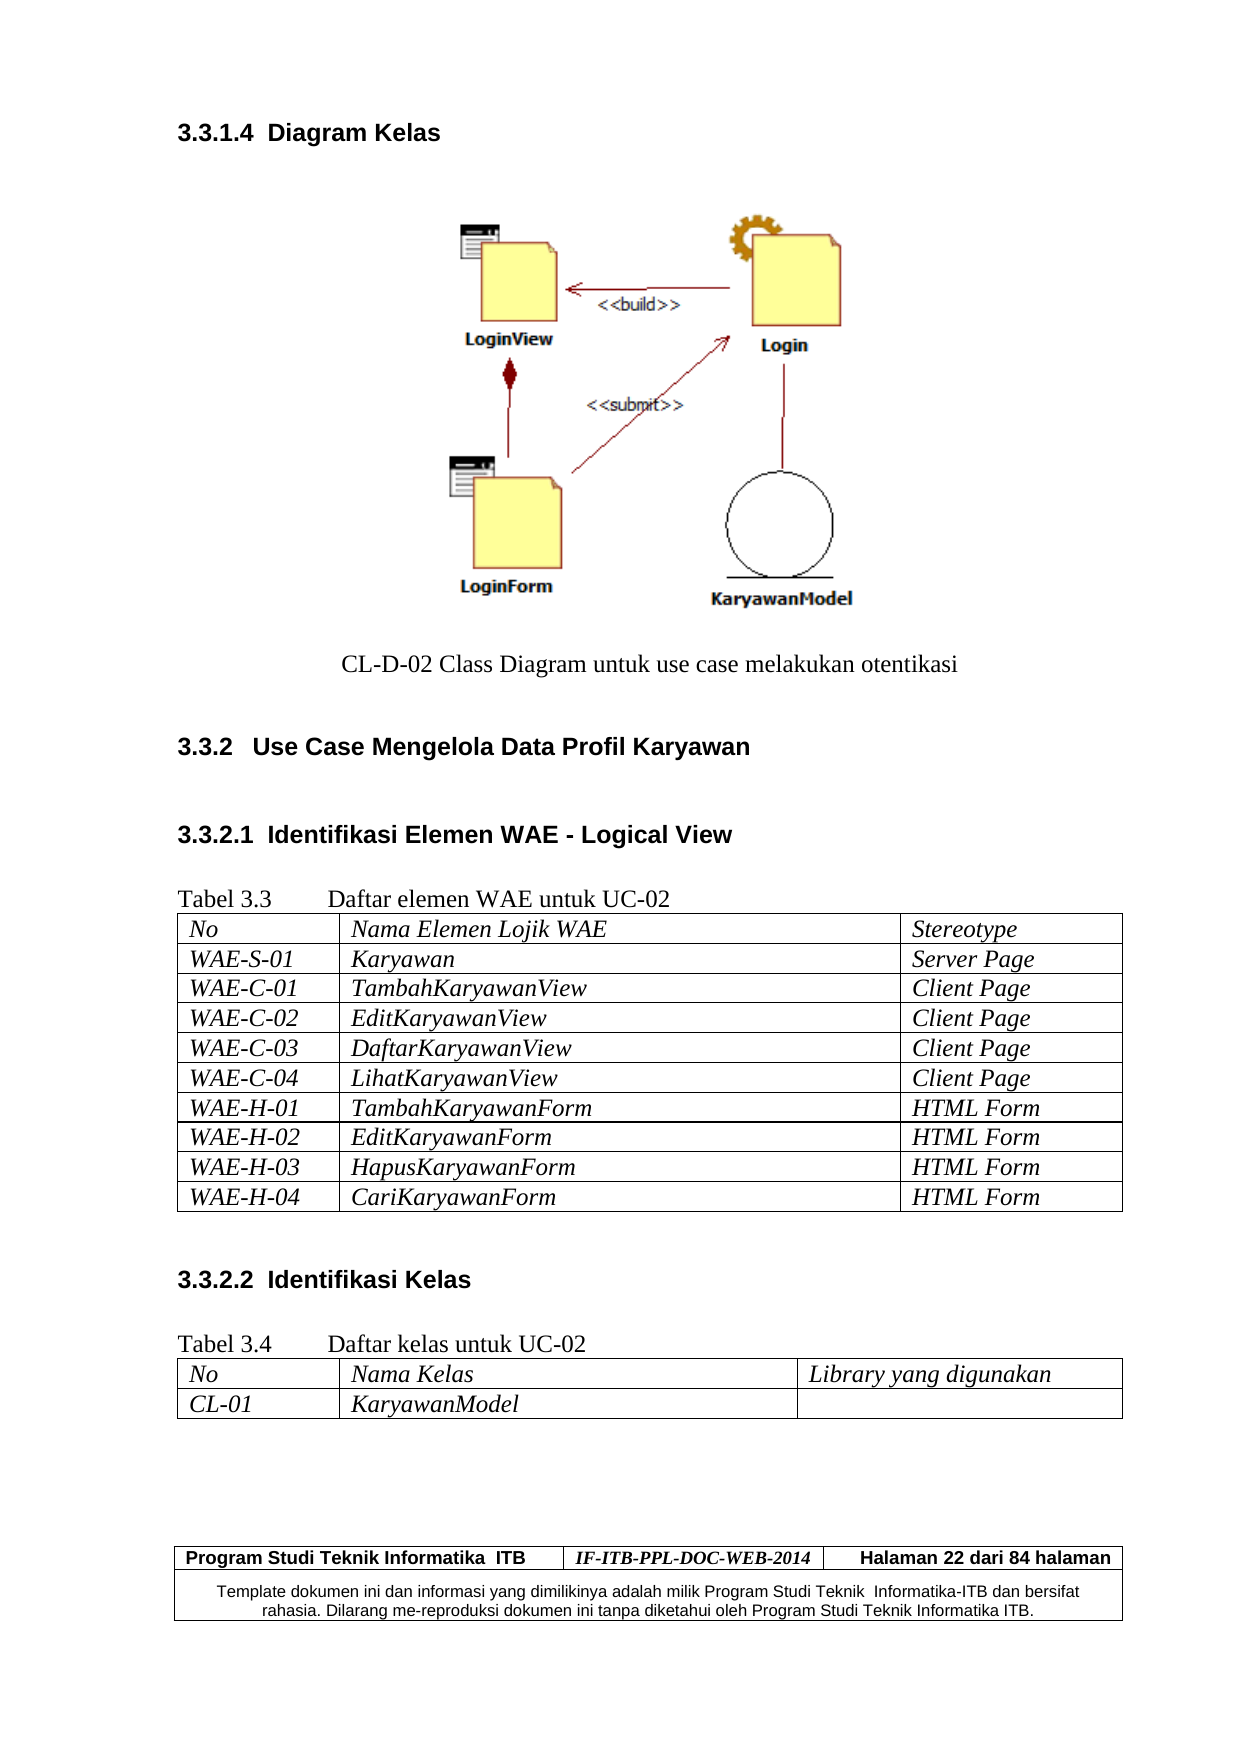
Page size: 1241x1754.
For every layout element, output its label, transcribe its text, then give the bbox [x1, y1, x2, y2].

table_cell LihatKaryawanView [340, 1063, 900, 1092]
table_header No [178, 1359, 339, 1388]
table_header Nama Elemen Lojik WAE [340, 914, 900, 943]
table_cell CariKaryawanForm [340, 1182, 900, 1211]
subtitle Use Case Mengelola Data Profil Karyawan [177, 732, 1122, 760]
table_cell CL-01 [178, 1389, 339, 1418]
table_cell WAE-C-01 [178, 974, 339, 1002]
table_cell WAE-H-04 [178, 1182, 339, 1211]
table_header No [178, 914, 339, 943]
table_cell WAE-C-02 [178, 1003, 339, 1032]
table_header Stereotype [901, 914, 1122, 943]
table_cell Karyawan [340, 944, 900, 972]
table_cell Client Page [901, 974, 1122, 1002]
table_header Library yang digunakan [798, 1359, 1122, 1388]
table_cell HTML Form [901, 1152, 1122, 1181]
table_cell WAE-S-01 [178, 944, 339, 972]
table_cell [798, 1389, 1122, 1418]
table_cell TambahKaryawanForm [340, 1093, 900, 1121]
table_cell WAE-C-04 [178, 1063, 339, 1092]
table_cell TambahKaryawanView [340, 974, 900, 1002]
table_cell WAE-H-01 [178, 1093, 339, 1121]
table_cell HTML Form [901, 1093, 1122, 1121]
text Tabel 3.3 Daftar elemen WAE untuk UC-02 [177, 884, 1122, 913]
table_cell WAE-H-02 [178, 1123, 339, 1151]
picture [409, 181, 890, 649]
table_cell EditKaryawanView [340, 1003, 900, 1032]
table_cell HapusKaryawanForm [340, 1152, 900, 1181]
table_cell Server Page [901, 944, 1122, 972]
subtitle Identifikasi Kelas [177, 1266, 1122, 1294]
table_cell HTML Form [901, 1123, 1122, 1151]
subtitle Identifikasi Elemen WAE - Logical View [177, 820, 1122, 849]
table_cell Client Page [901, 1003, 1122, 1032]
text Tabel 3.4 Daftar kelas untuk UC-02 [177, 1329, 1122, 1358]
table_header Nama Kelas [340, 1359, 797, 1388]
table_cell KaryawanModel [340, 1389, 797, 1418]
table_cell EditKaryawanForm [340, 1123, 900, 1151]
table_cell WAE-C-03 [178, 1033, 339, 1062]
table_cell Client Page [901, 1063, 1122, 1092]
subtitle Diagram Kelas [177, 118, 1122, 147]
table_cell WAE-H-03 [178, 1152, 339, 1181]
table_cell Client Page [901, 1033, 1122, 1062]
table_cell DaftarKaryawanView [340, 1033, 900, 1062]
table_cell HTML Form [901, 1182, 1122, 1211]
